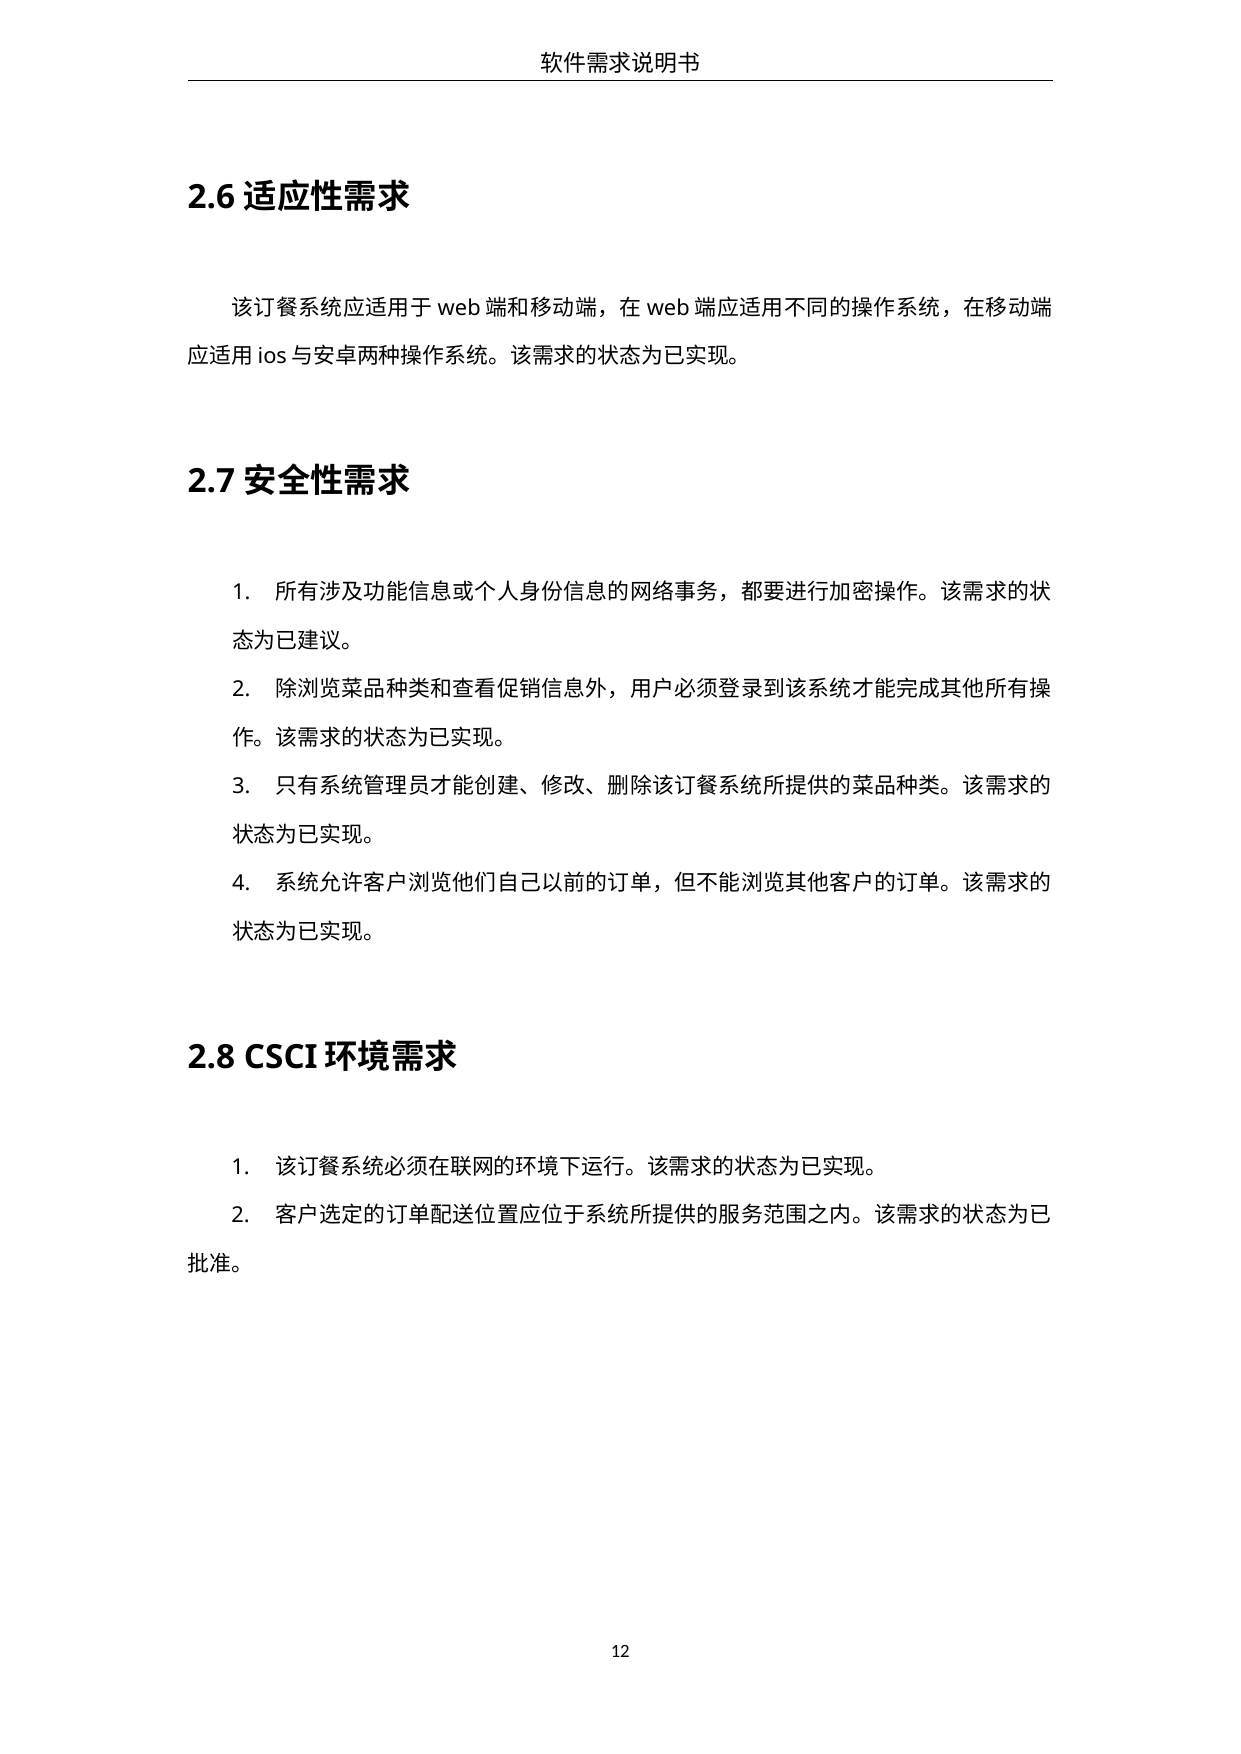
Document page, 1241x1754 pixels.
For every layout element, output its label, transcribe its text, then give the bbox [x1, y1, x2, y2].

list 所有涉及功能信息或个人身份信息的网络事务，都要进行加密操作。该需求的状态为已建议。 [232, 573, 1053, 655]
list 只有系统管理员才能创建、修改、删除该订餐系统所提供的菜品种类。该需求的状态为已实现。 [232, 768, 1053, 849]
list 系统允许客户浏览他们自己以前的订单，但不能浏览其他客户的订单。该需求的状态为已实现。 [232, 865, 1053, 946]
list 客户选定的订单配送位置应位于系统所提供的服务范围之内。该需求的状态为已批准。 [187, 1197, 1053, 1278]
subtitle 2.6 适应性需求 [187, 162, 1053, 227]
subtitle 2.8 CSCI环境需求 [187, 1021, 1053, 1086]
text 该订餐系统应适用于web端和移动端，在web端应适用不同的操作系统，在移动端应适用ios与安卓两种操作系统。该需求的状态为已实现。 [187, 289, 1053, 371]
subtitle 2.7 安全性需求 [187, 446, 1053, 511]
list 除浏览菜品种类和查看促销信息外，用户必须登录到该系统才能完成其他所有操作。该需求的状态为已实现。 [232, 671, 1053, 752]
list 该订餐系统必须在联网的环境下运行。该需求的状态为已实现。 [187, 1149, 1053, 1181]
